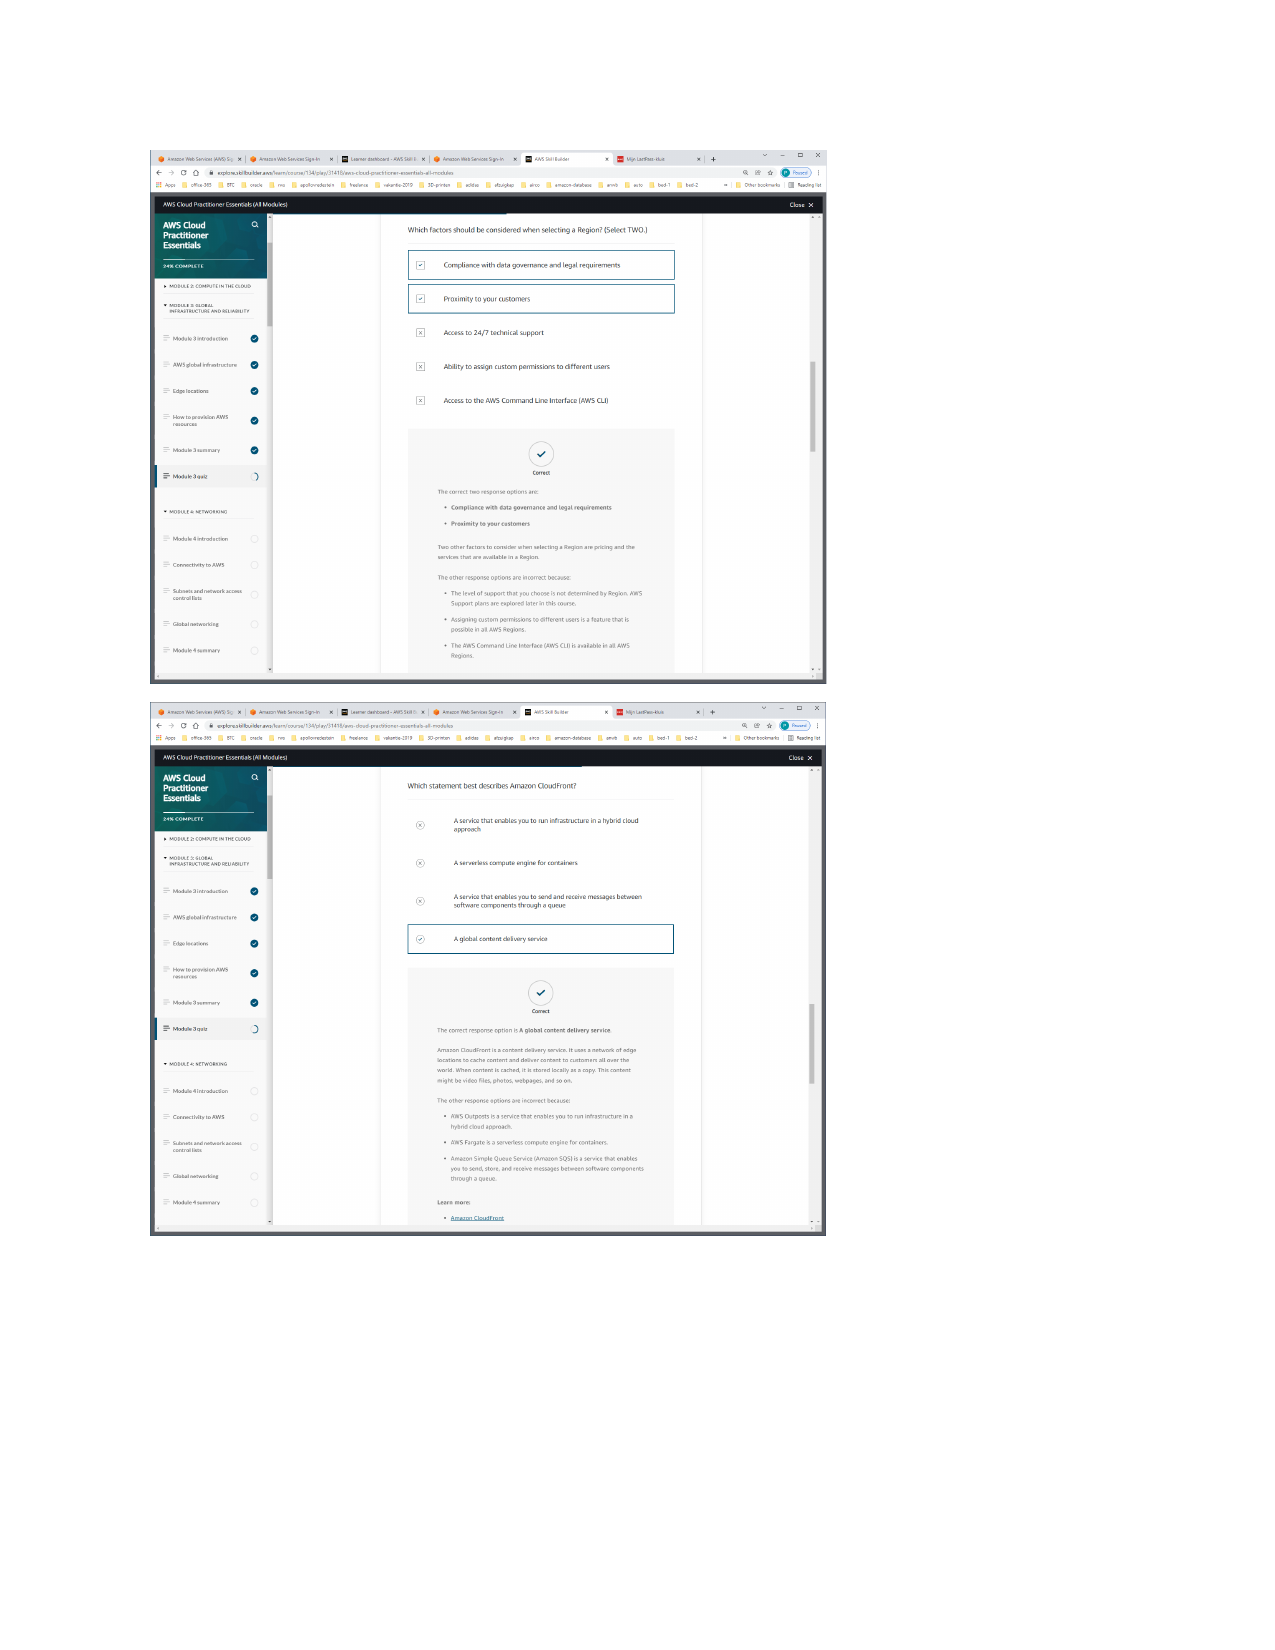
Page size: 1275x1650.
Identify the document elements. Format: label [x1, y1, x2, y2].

picture [150, 150, 827, 684]
picture [150, 702, 826, 1236]
